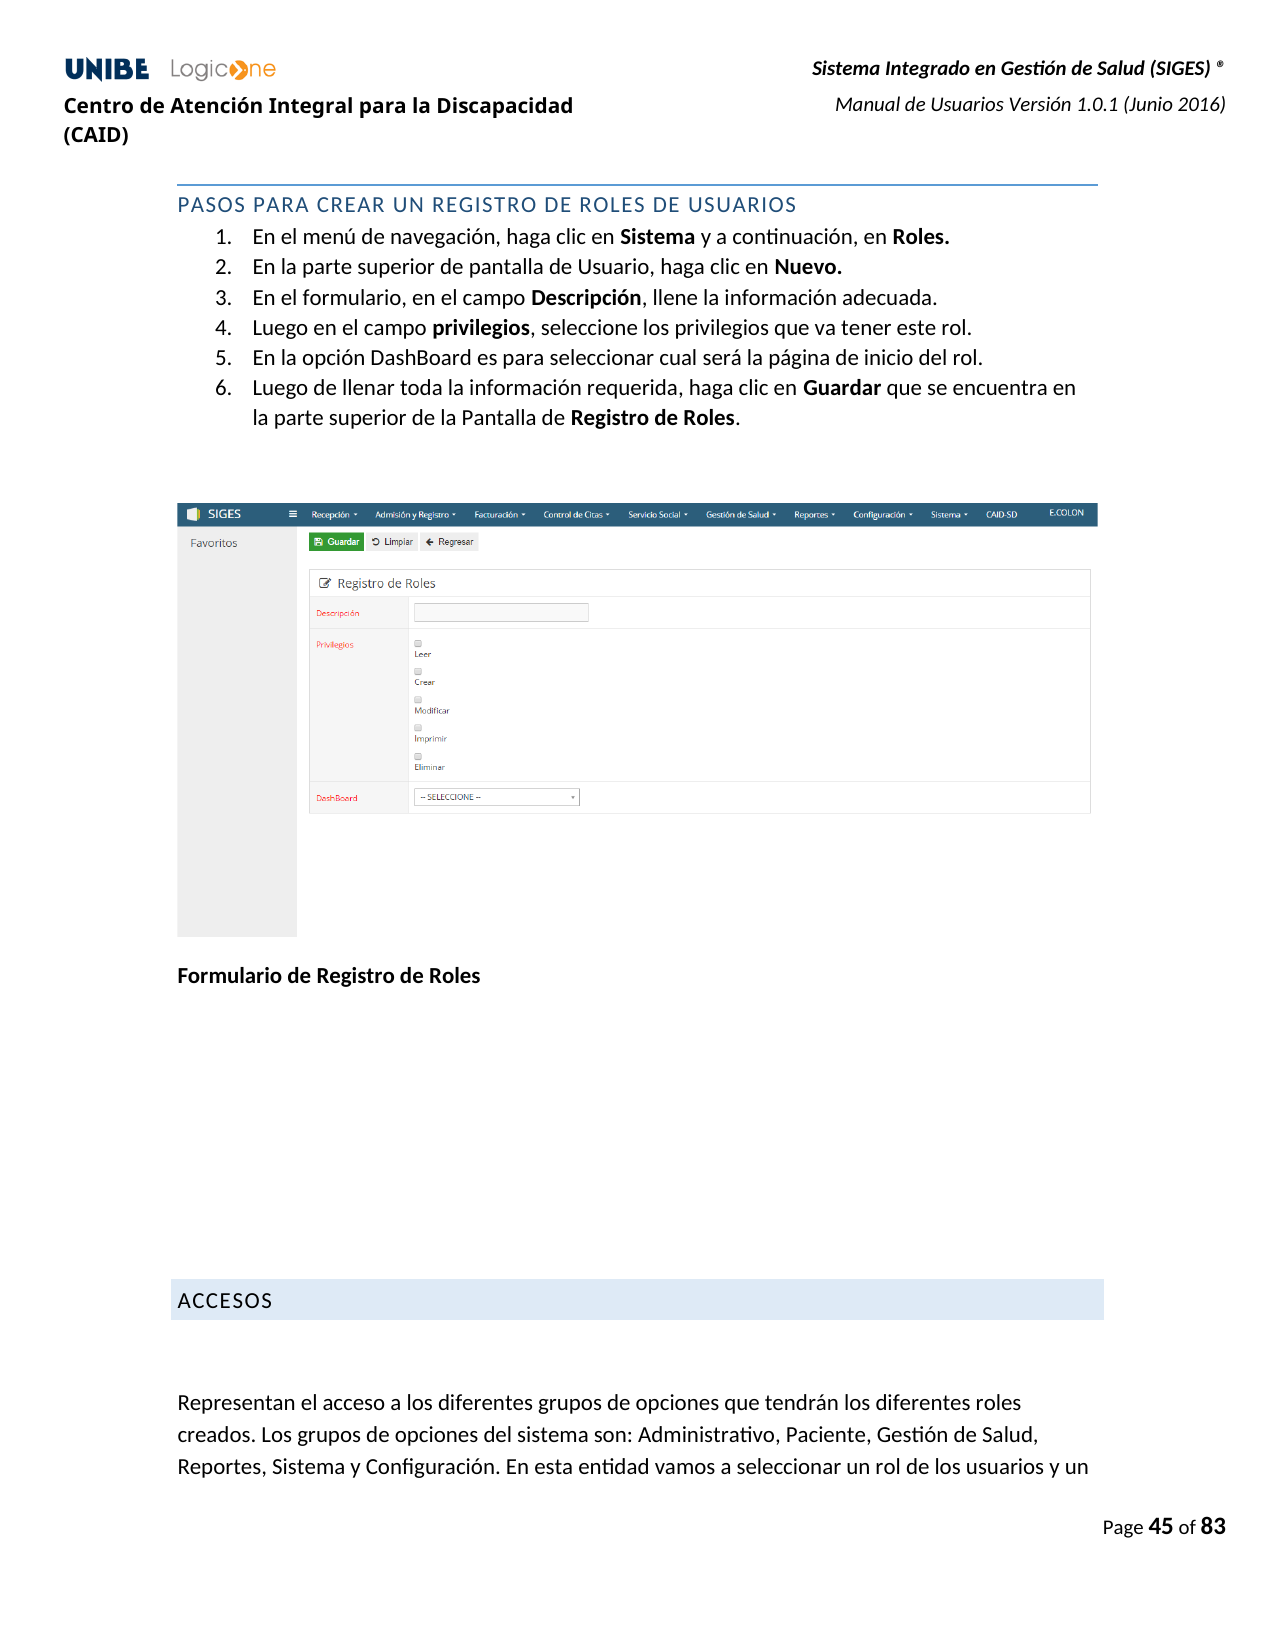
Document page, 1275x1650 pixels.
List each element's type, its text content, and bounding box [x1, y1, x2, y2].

text Formulario de Registro de Roles [177, 961, 1098, 989]
subtitle Pasos para crear un Registro de Roles de usuarios [177, 186, 1098, 218]
subtitle Accesos [177, 1286, 1098, 1314]
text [177, 1388, 1098, 1480]
picture [166, 54, 279, 82]
list En el formulario, en el campo Descripción, llene la información adecuada. [215, 283, 1098, 311]
list En la parte superior de pantalla de Usuario, haga clic en Nuevo. [215, 252, 1098, 280]
picture [63, 54, 152, 82]
list En la opción DashBoard es para seleccionar cual será la página de inicio del rol. [215, 343, 1098, 371]
list Luego de llenar toda la información requerida, haga clic en Guardar que se encuentra en la parte superior de la Pantalla de Registro de Roles. [215, 373, 1098, 431]
picture [177, 503, 1098, 937]
list Luego en el campo privilegios, seleccione los privilegios que va tener este rol. [215, 313, 1098, 341]
list En el menú de navegación, haga clic en Sistema y a continuación, en Roles. [215, 222, 1098, 250]
